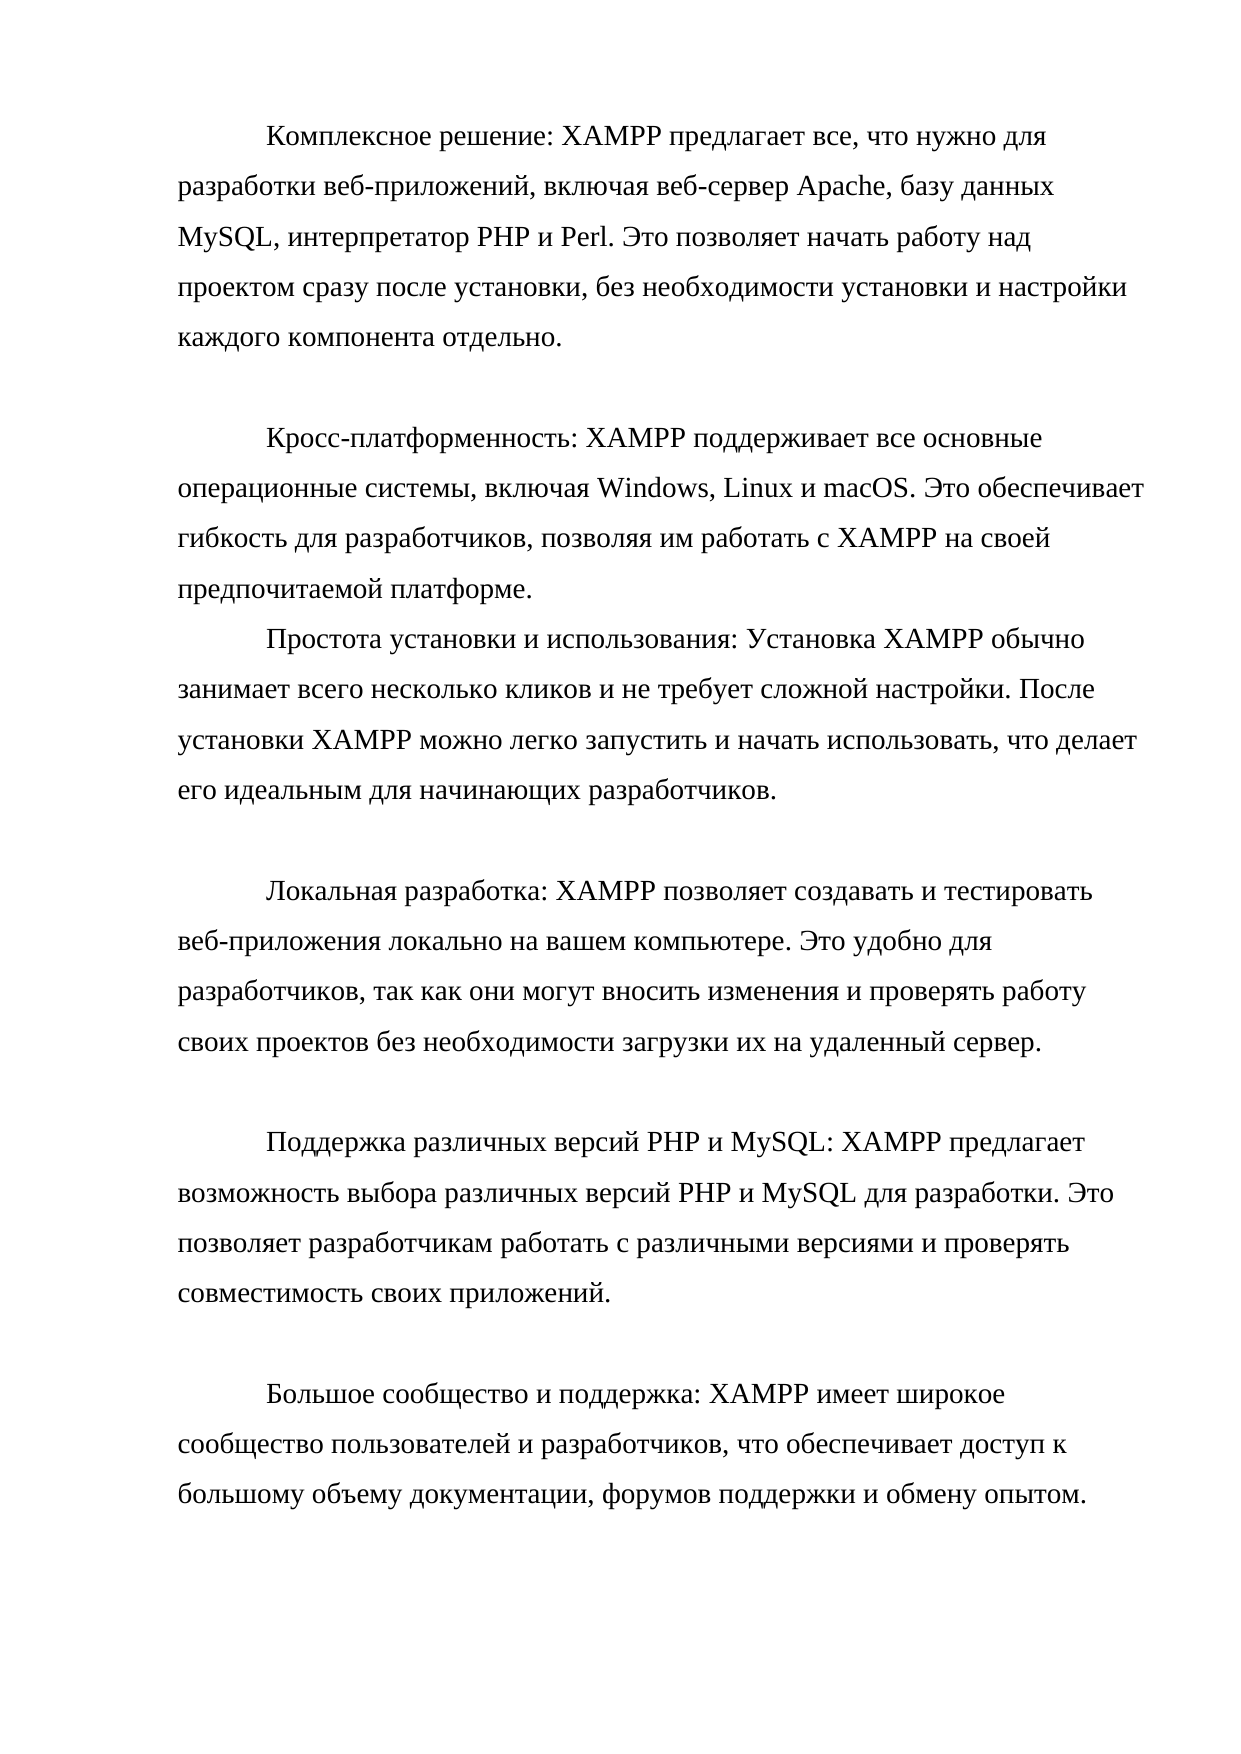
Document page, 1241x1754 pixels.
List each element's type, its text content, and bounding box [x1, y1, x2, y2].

list Большое сообщество и поддержка: XAMPP имеет широкое сообщество пользователей и разработчиков, что обеспечивает доступ к большому объему документации, форумов поддержки и обмену опытом. [177, 1376, 1152, 1510]
list Комплексное решение: XAMPP предлагает все, что нужно для разработки веб-приложений, включая веб-сервер Apache, базу данных MySQL, интерпретатор PHP и Perl. Это позволяет начать работу над проектом сразу после установки, без необходимости установки и настройки каждого компонента отдельно. [177, 118, 1152, 353]
list Кросс-платформенность: XAMPP поддерживает все основные операционные системы, включая Windows, Linux и macOS. Это обеспечивает гибкость для разработчиков, позволяя им работать с XAMPP на своей предпочитаемой платформе. [177, 420, 1152, 604]
list Локальная разработка: XAMPP позволяет создавать и тестировать веб-приложения локально на вашем компьютере. Это удобно для разработчиков, так как они могут вносить изменения и проверять работу своих проектов без необходимости загрузки их на удаленный сервер. [177, 873, 1152, 1057]
list Простота установки и использования: Установка XAMPP обычно занимает всего несколько кликов и не требует сложной настройки. После установки XAMPP можно легко запустить и начать использовать, что делает его идеальным для начинающих разработчиков. [177, 621, 1152, 806]
list Поддержка различных версий PHP и MySQL: XAMPP предлагает возможность выбора различных версий PHP и MySQL для разработки. Это позволяет разработчикам работать с различными версиями и проверять совместимость своих приложений. [177, 1124, 1152, 1309]
